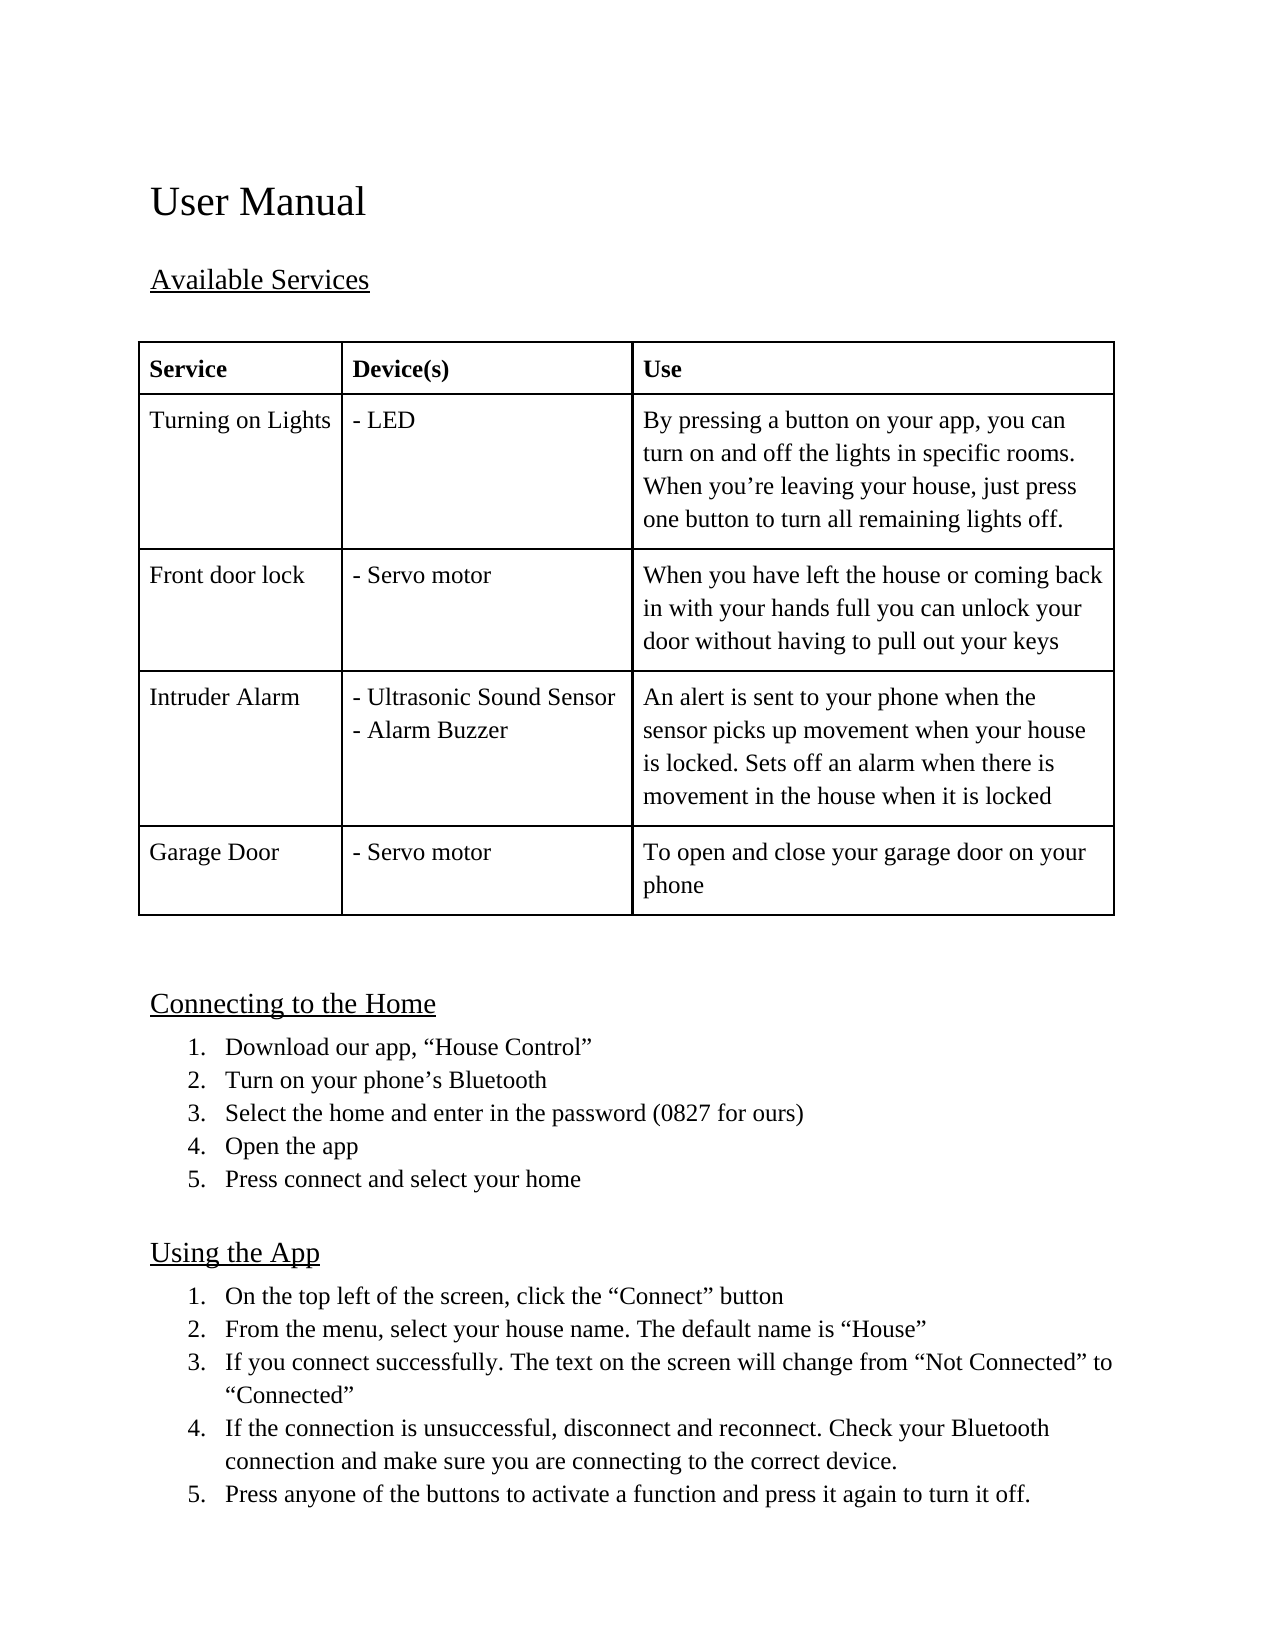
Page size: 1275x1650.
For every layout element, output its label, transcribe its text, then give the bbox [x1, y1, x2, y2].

table_cell An alert is sent to your phone when the sensor picks up movement when your house is locked. Sets off an alarm when there is movement in the house when it is locked [634, 672, 1113, 825]
list Turn on your phone’s Bluetooth [187, 1065, 1125, 1094]
table_header Device(s) [343, 343, 631, 393]
table_header Service [140, 343, 341, 393]
list If the connection is unsuccessful, disconnect and reconnect. Check your Bluetooth connection and make sure you are connecting to the correct device. [187, 1413, 1125, 1475]
list Select the home and enter in the password (0827 for ours) [187, 1098, 1125, 1127]
subtitle Connecting to the Home [150, 986, 1125, 1020]
table_cell - Servo motor [343, 550, 631, 670]
table_cell To open and close your garage door on your phone [634, 827, 1113, 914]
subtitle Available Services [150, 262, 1125, 296]
list Download our app, “House Control” [187, 1032, 1125, 1061]
table_cell When you have left the house or coming back in with your hands full you can unlock your door without having to pull out your keys [634, 550, 1113, 670]
list If you connect successfully. The text on the screen will change from “Not Connected” to “Connected” [187, 1347, 1125, 1409]
table_cell Garage Door [140, 827, 341, 914]
list Press connect and select your home [187, 1164, 1125, 1193]
table_cell Intruder Alarm [140, 672, 341, 825]
table_cell - Ultrasonic Sound Sensor - Alarm Buzzer [343, 672, 631, 825]
table_cell Front door lock [140, 550, 341, 670]
subtitle Using the App [150, 1235, 1125, 1268]
table_header Use [634, 343, 1113, 393]
list Press anyone of the buttons to activate a function and press it again to turn it off. [187, 1479, 1125, 1508]
list On the top left of the screen, click the “Connect” button [187, 1281, 1125, 1310]
table_cell - Servo motor [343, 827, 631, 914]
table_cell Turning on Lights [140, 395, 341, 548]
table_cell By pressing a button on your app, you can turn on and off the lights in specific rooms. When you’re leaving your house, just press one button to turn all remaining lights off. [634, 395, 1113, 548]
list Open the app [187, 1131, 1125, 1160]
subtitle User Manual [150, 177, 1125, 224]
table_cell - LED [343, 395, 631, 548]
list From the menu, select your house name. The default name is “House” [187, 1314, 1125, 1343]
